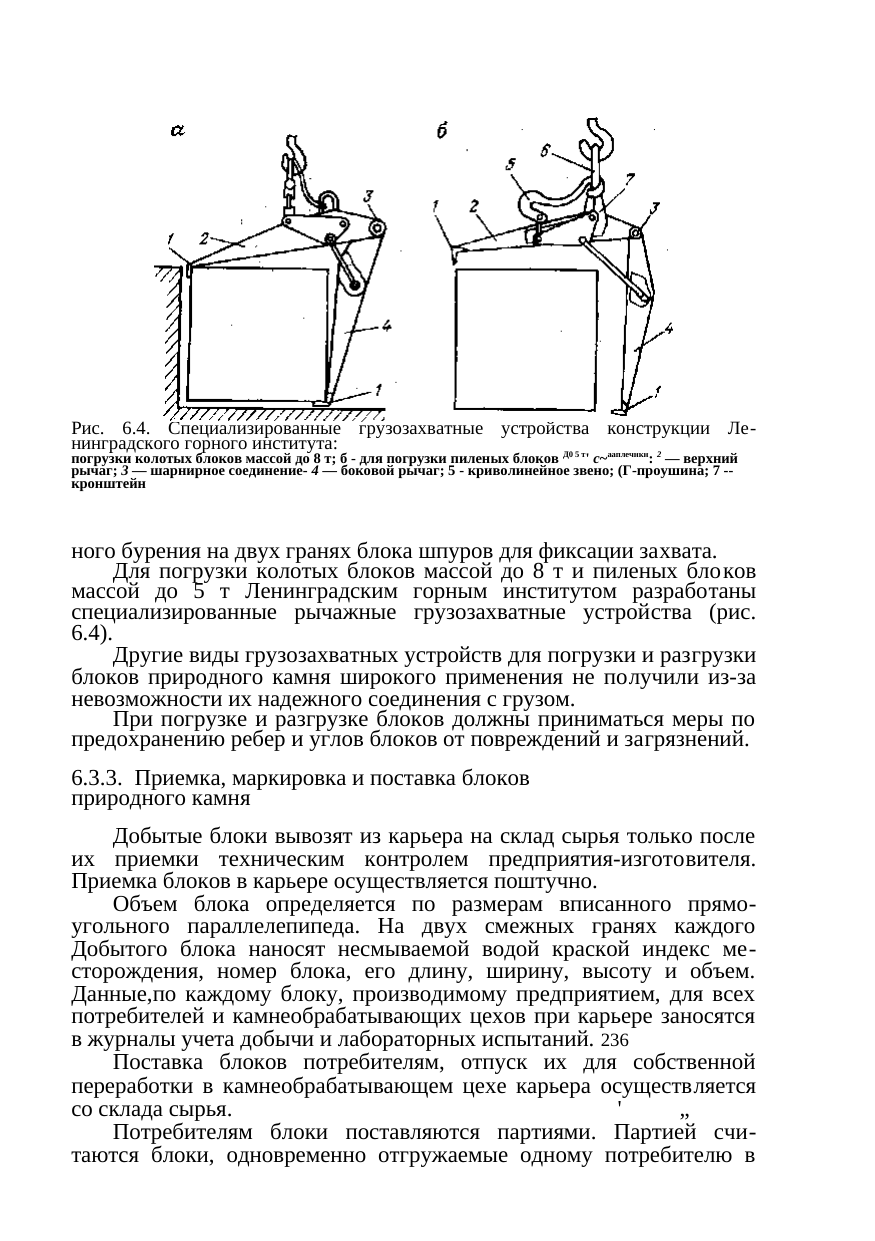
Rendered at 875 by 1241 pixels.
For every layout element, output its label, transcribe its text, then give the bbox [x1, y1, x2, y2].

text Объем блока определяется по размерам вписанного прямоугольного параллелепипеда. На двух смежных гранях каждого Добытого блока наносят несмываемой водой краской индекс месторождения, номер блока, его длину, ширину, высоту и объем. Данные,по каждому блоку, производимому предприятием, для всех потребителей и камнеобрабатывающих цехов при карьере заносятся в журналы учета добычи и лабораторных испытаний. 236 [71, 893, 756, 1051]
text Другие виды грузозахватных устройств для погрузки и разгрузки блоков природного камня широкого применения не получили из-за невозможности их надежного соединения с грузом. [71, 644, 756, 711]
text Рис. 6.4. Специализированные грузозахватные устройства конструкции Ленинградского горного института: [71, 422, 756, 453]
text Для погрузки колотых блоков массой до 8 т и пиленых блоков массой до 5 т Ленинградским горным институтом разработаны специализированные рычажные грузозахватные устройства (рис. 6.4). [71, 562, 756, 644]
list Приемка, маркировка и поставка блоков природного камня [71, 769, 552, 809]
text ного бурения на двух гранях блока шпуров для фиксации захвата. [546, 544, 756, 562]
text Поставка блоков потребителям, отпуск их для собственной переработки в камнеобрабатывающем цехе карьера осуществляется со склада сырья. ' „ [71, 1051, 756, 1122]
text ного бурения на двух гранях блока шпуров для фиксации захвата. [71, 544, 545, 562]
text При погрузке и разгрузке блоков должны приниматься меры по предохранению ребер и углов блоков от повреждений и загрязнений. [71, 711, 756, 750]
picture [154, 117, 673, 422]
text Добытые блоки вывозят из карьера на склад сырья только после их приемки техническим контролем предприятия-изготовителя. Приемка блоков в карьере осуществляется поштучно. [71, 826, 756, 893]
text погрузки колотых блоков массой до 8 т; б - для погрузки пиленых блоков Д0 5 т' с~ааплечнкн: 2 — верхний рычаг; 3 — шарнирное соединение- 4 — боковой рычаг; 5 - криволинейное звено; (Г-проушина; 7 --кронштейн [71, 453, 756, 491]
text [71, 1122, 756, 1167]
